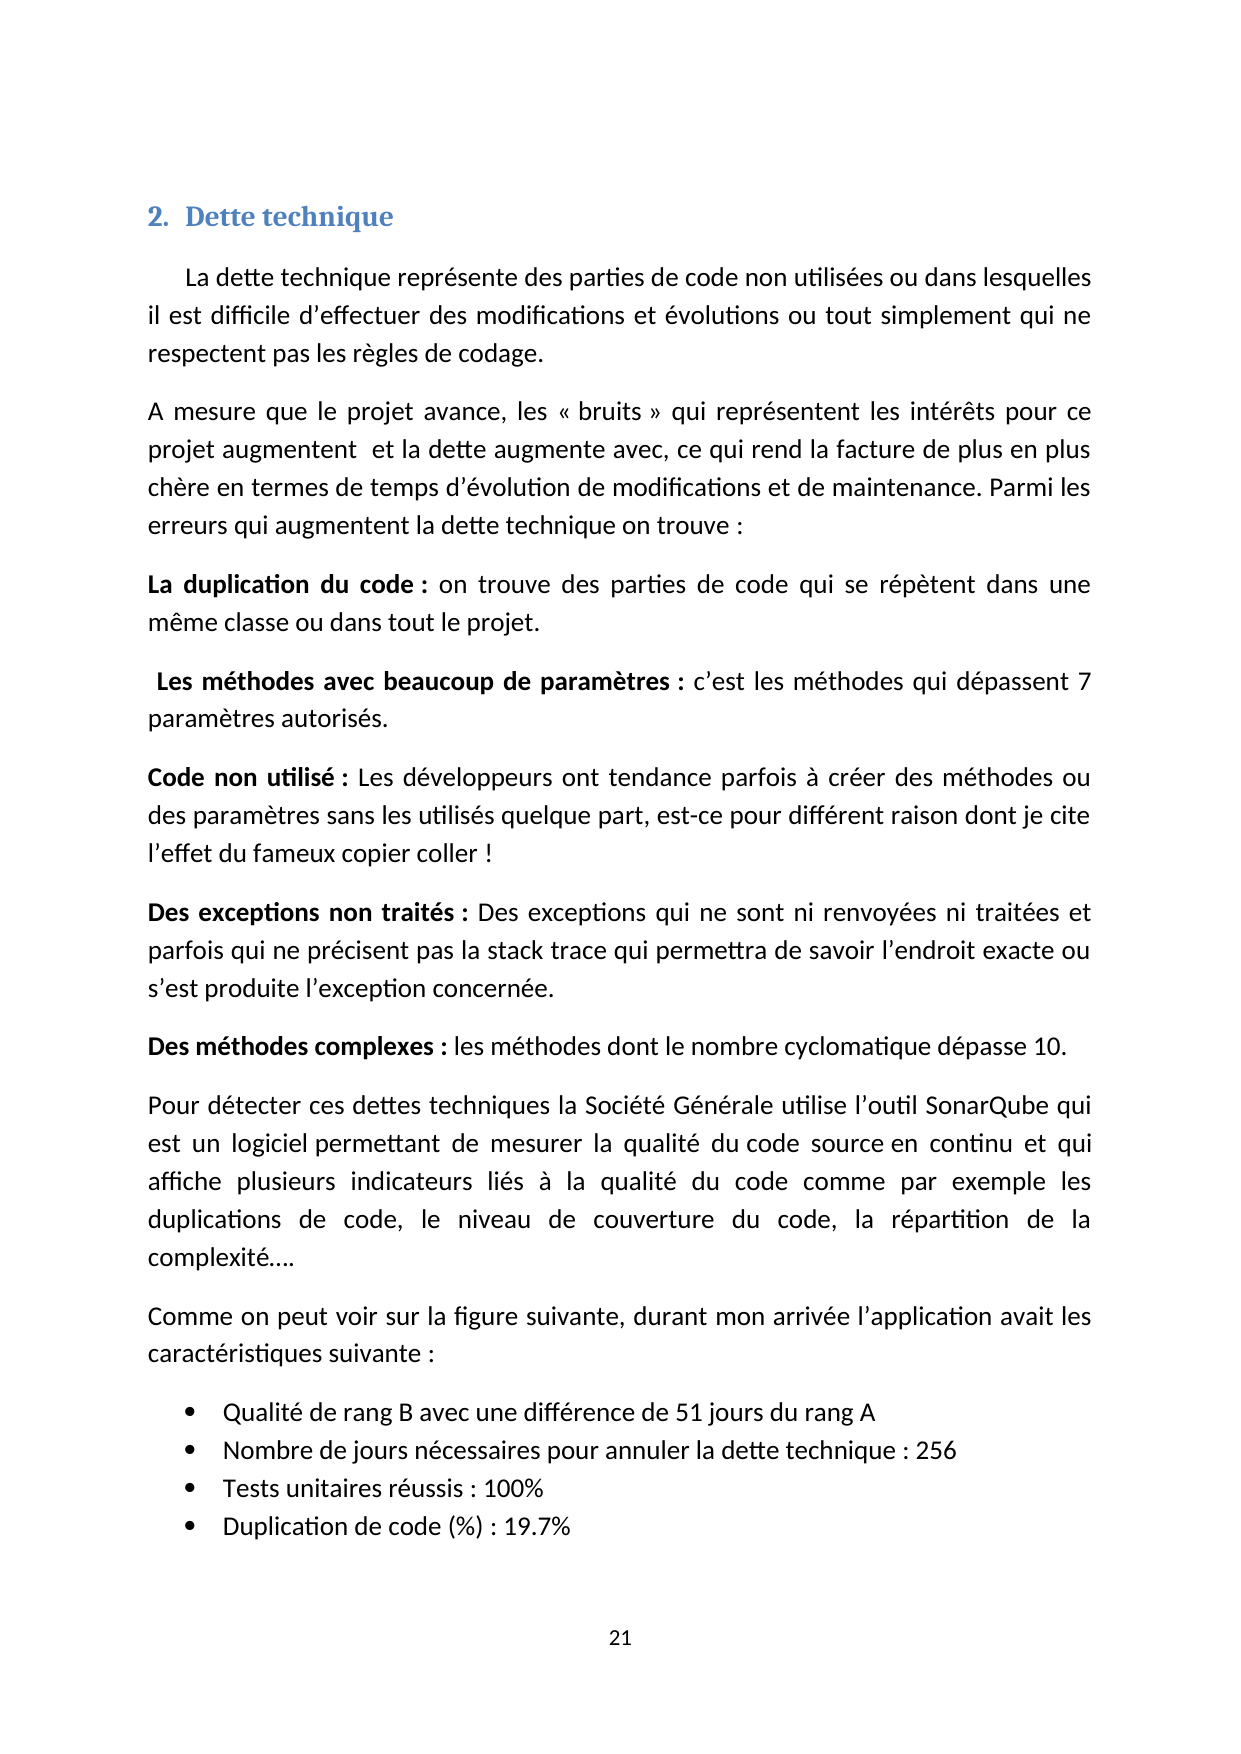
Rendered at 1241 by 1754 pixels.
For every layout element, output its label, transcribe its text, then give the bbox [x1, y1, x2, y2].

list Qualité de rang B avec une différence de 51 jours du rang A [185, 1395, 1093, 1428]
text Des exceptions non traités : Des exceptions qui ne sont ni renvoyées ni traitées et parfois qui ne précisent pas la stack trace qui permettra de savoir l’endroit exacte ou s’est produite l’exception concernée. [148, 895, 1093, 1004]
text Les méthodes avec beaucoup de paramètres : c’est les méthodes qui dépassent 7 paramètres autorisés. [148, 664, 1093, 735]
list Duplication de code (%) : 19.7% [185, 1509, 1093, 1542]
text Comme on peut voir sur la figure suivante, durant mon arrivée l’application avait les caractéristiques suivante : [148, 1299, 1093, 1370]
text Pour détecter ces dettes techniques la Société Générale utilise l’outil SonarQube qui est un logiciel permettant de mesurer la qualité du code source en continu et qui affiche plusieurs indicateurs liés à la qualité du code comme par exemple les duplications de code, le niveau de couverture du code, la répartition de la complexité…. [148, 1088, 1093, 1273]
text A mesure que le projet avance, les « bruits » qui représentent les intérêts pour ce projet augmentent et la dette augmente avec, ce qui rend la facture de plus en plus chère en termes de temps d’évolution de modifications et de maintenance. Parmi les erreurs qui augmentent la dette technique on trouve : [148, 394, 1093, 541]
list Tests unitaires réussis : 100% [185, 1471, 1093, 1504]
text Des méthodes complexes : les méthodes dont le nombre cyclomatique dépasse 10. [148, 1029, 1093, 1063]
text Code non utilisé : Les développeurs ont tendance parfois à créer des méthodes ou des paramètres sans les utilisés quelque part, est-ce pour différent raison dont je cite l’effet du fameux copier coller ! [148, 760, 1093, 869]
list Nombre de jours nécessaires pour annuler la dette technique : 256 [185, 1433, 1093, 1466]
list Dette technique [148, 201, 1093, 234]
text La dette technique représente des parties de code non utilisées ou dans lesquelles il est difficile d’effectuer des modifications et évolutions ou tout simplement qui ne respectent pas les règles de codage. [148, 260, 1093, 369]
text La duplication du code : on trouve des parties de code qui se répètent dans une même classe ou dans tout le projet. [148, 567, 1093, 638]
